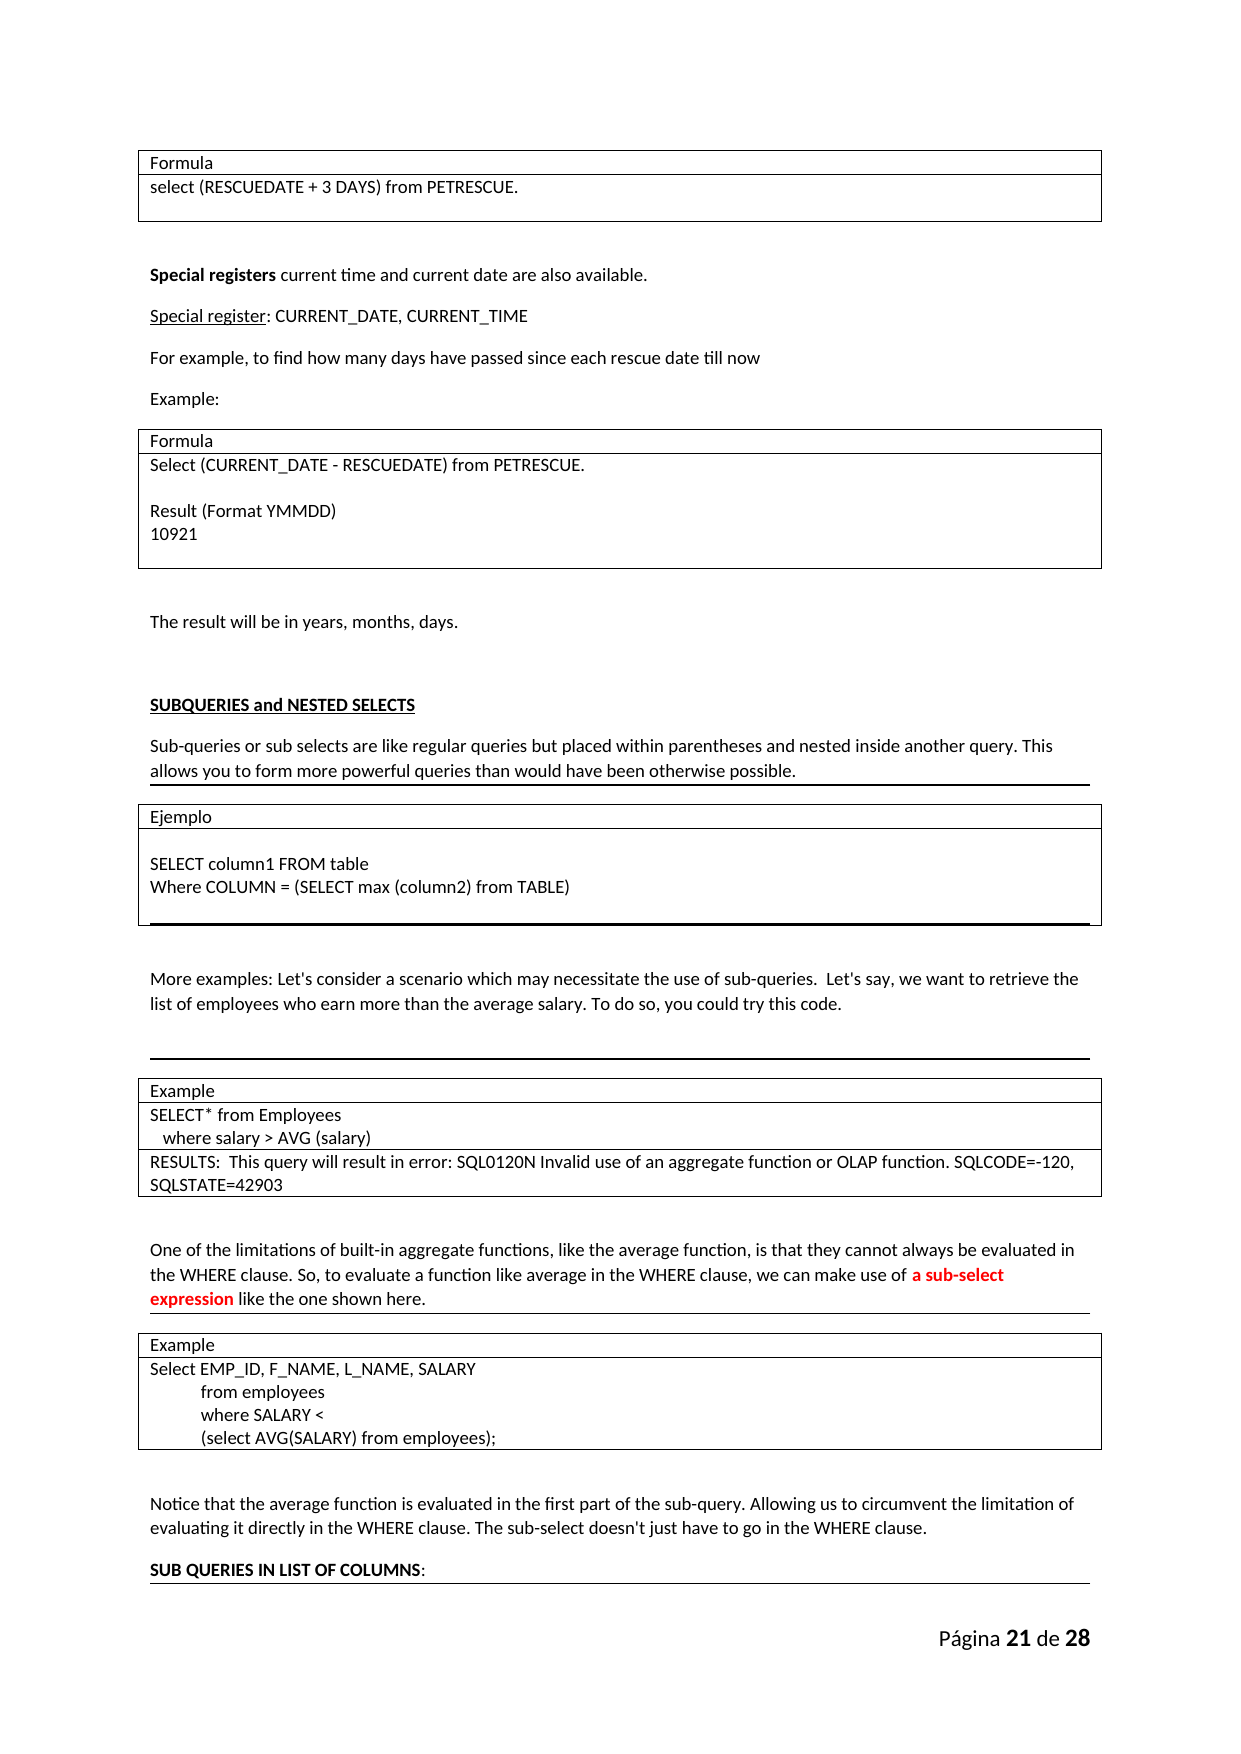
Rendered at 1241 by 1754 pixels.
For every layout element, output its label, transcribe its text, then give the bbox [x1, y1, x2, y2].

table_cell Select EMP_ID, F_NAME, L_NAME, SALARY from employees where SALARY < (select AVG(SALARY) from employees); [139, 1358, 1101, 1449]
text SUBQUERIES and NESTED SELECTS [150, 693, 1090, 716]
table_header Example [139, 1334, 1101, 1357]
table_cell Select (CURRENT_DATE - RESCUEDATE) from PETRESCUE. Result (Format YMMDD) 10921 [139, 454, 1101, 568]
table_cell SELECT column1 FROM table Where COLUMN = (SELECT max (column2) from TABLE) [139, 829, 1101, 925]
text One of the limitations of built-in aggregate functions, like the average function, is that they cannot always be evaluated in the WHERE clause. So, to evaluate a function like average in the WHERE clause, we can make use of a sub-select expression like the one shown here. [150, 1238, 1090, 1313]
text For example, to find how many days have passed since each rescue date till now [150, 346, 1090, 369]
text Sub-queries or sub selects are like regular queries but placed within parentheses and nested inside another query. This allows you to form more powerful queries than would have been otherwise possible. [150, 735, 1090, 784]
table_header Example [139, 1079, 1101, 1102]
table_cell RESULTS: This query will result in error: SQL0120N Invalid use of an aggregate function or OLAP function. SQLCODE=-120, SQLSTATE=42903 [139, 1150, 1101, 1196]
table_cell select (RESCUEDATE + 3 DAYS) from PETRESCUE. [139, 175, 1101, 221]
text Notice that the average function is evaluated in the first part of the sub-query. Allowing us to circumvent the limitation of evaluating it directly in the WHERE clause. The sub-select doesn't just have to go in the WHERE clause. [150, 1492, 1090, 1539]
table_header Formula [139, 430, 1101, 453]
table_header Formula [139, 151, 1101, 174]
text Special registers current time and current date are also available. [150, 263, 1090, 286]
text Special register: CURRENT_DATE, CURRENT_TIME [150, 304, 1090, 327]
text SUB QUERIES IN LIST OF COLUMNS: [150, 1558, 1090, 1583]
text Example: [150, 387, 1090, 410]
table_cell SELECT* from Employees where salary > AVG (salary) [139, 1103, 1101, 1149]
table_header Ejemplo [139, 805, 1101, 828]
text More examples: Let's consider a scenario which may necessitate the use of sub-queries. Let's say, we want to retrieve the list of employees who earn more than the average salary. To do so, you could try this code. [150, 967, 1090, 1015]
text The result will be in years, months, days. [150, 611, 1090, 633]
